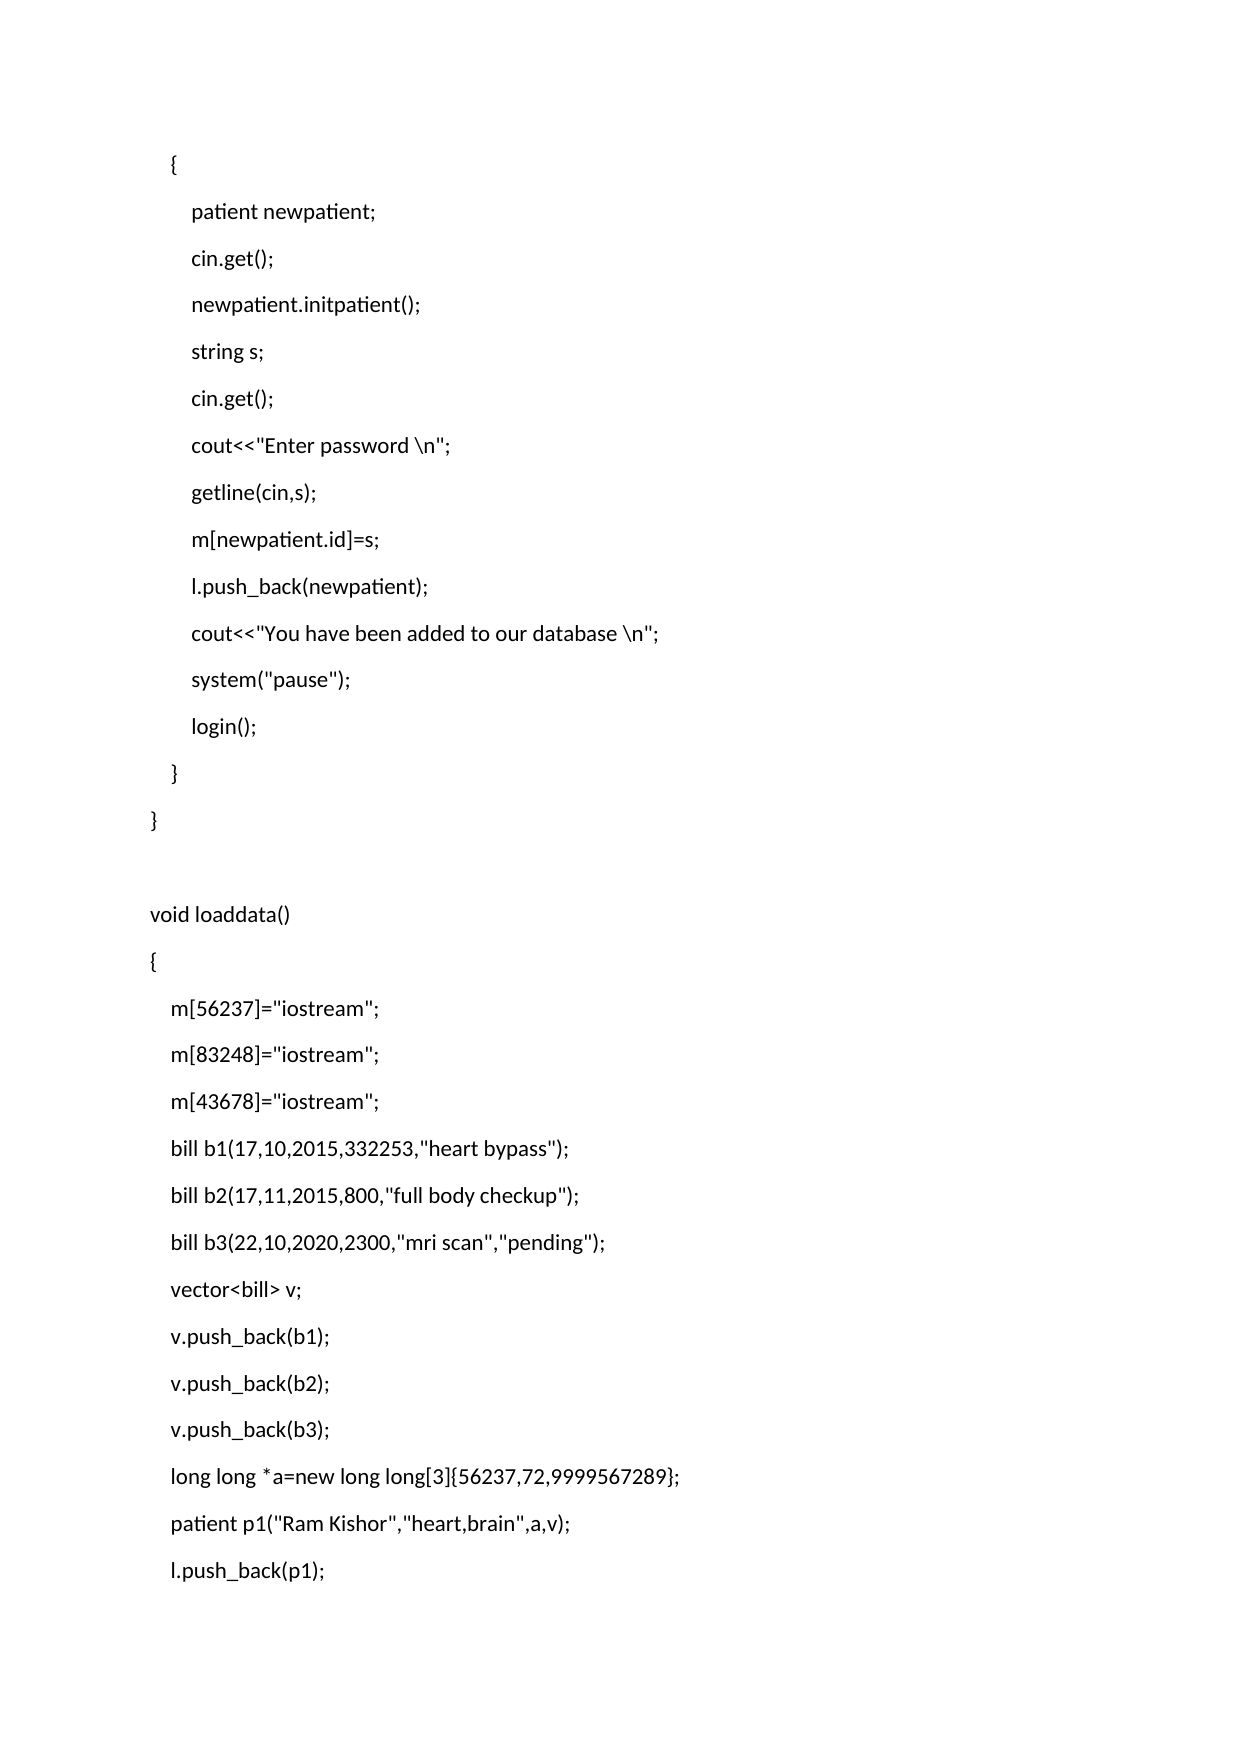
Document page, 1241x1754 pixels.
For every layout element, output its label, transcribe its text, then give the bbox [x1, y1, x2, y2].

text bill b2(17,11,2015,800,"full body checkup"); [150, 1181, 1090, 1209]
text l.push_back(p1); [150, 1556, 1090, 1584]
text system("pause"); [150, 666, 1090, 694]
text m[newpatient.id]=s; [150, 525, 1090, 553]
text v.push_back(b3); [150, 1416, 1090, 1444]
text cout<<"You have been added to our database \n"; [150, 619, 1090, 647]
text } [150, 806, 1090, 834]
text m[83248]="iostream"; [150, 1041, 1090, 1069]
text m[43678]="iostream"; [150, 1087, 1090, 1116]
text newpatient.initpatient(); [150, 291, 1090, 319]
text login(); [150, 712, 1090, 741]
text v.push_back(b2); [150, 1369, 1090, 1397]
text getline(cin,s); [150, 478, 1090, 506]
text void loaddata() [150, 900, 1090, 928]
text bill b3(22,10,2020,2300,"mri scan","pending"); [150, 1228, 1090, 1256]
text patient newpatient; [150, 197, 1090, 225]
text bill b1(17,10,2015,332253,"heart bypass"); [150, 1134, 1090, 1162]
text { [150, 947, 1090, 975]
text string s; [150, 337, 1090, 366]
text cin.get(); [150, 244, 1090, 272]
text long long *a=new long long[3]{56237,72,9999567289}; [150, 1462, 1090, 1491]
text vector<bill> v; [150, 1275, 1090, 1303]
text cin.get(); [150, 384, 1090, 412]
text { [150, 150, 1090, 178]
text cout<<"Enter password \n"; [150, 431, 1090, 459]
text m[56237]="iostream"; [150, 994, 1090, 1022]
text patient p1("Ram Kishor","heart,brain",a,v); [150, 1509, 1090, 1537]
text l.push_back(newpatient); [150, 572, 1090, 600]
text } [150, 759, 1090, 787]
text v.push_back(b1); [150, 1322, 1090, 1350]
